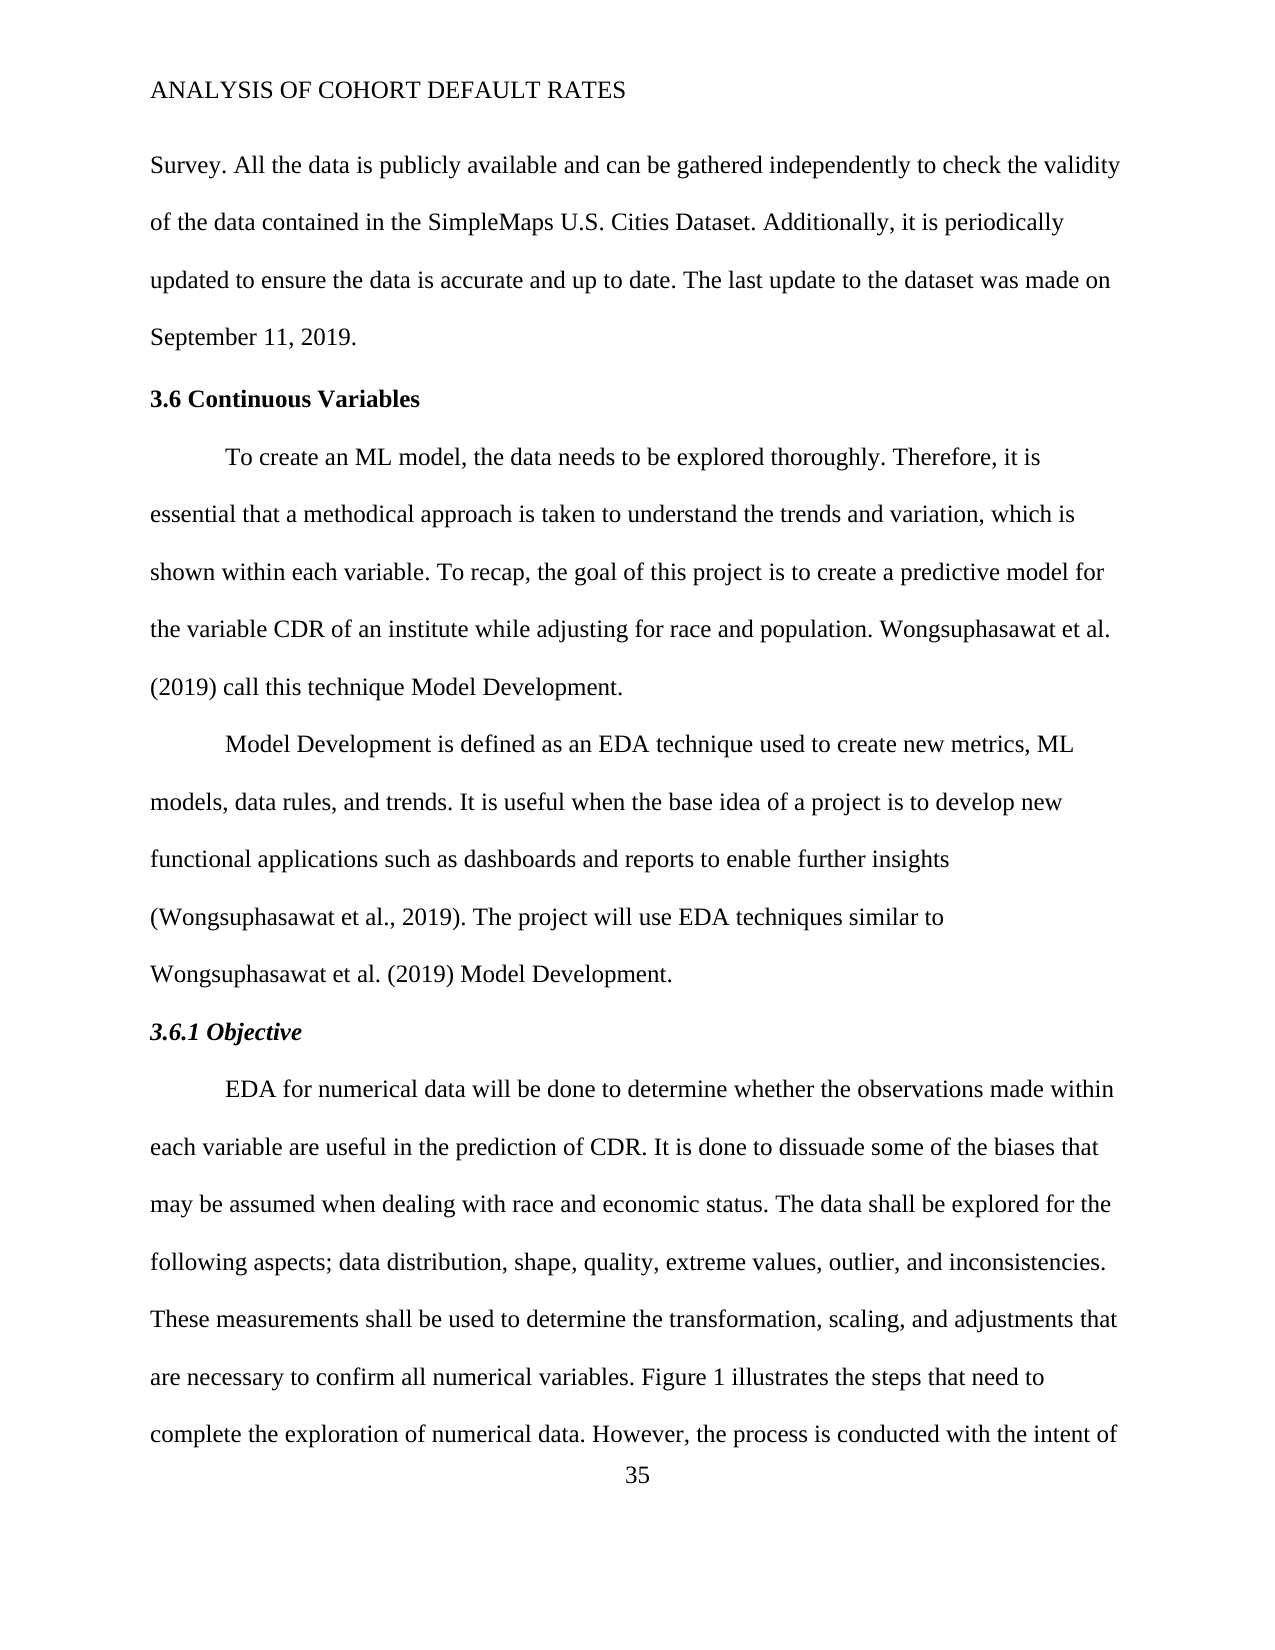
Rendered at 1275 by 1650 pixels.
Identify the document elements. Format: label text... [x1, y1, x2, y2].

subtitle 3.6.1 Objective [150, 1017, 1125, 1045]
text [150, 150, 1125, 351]
text Model Development is defined as an EDA technique used to create new metrics, ML models, data rules, and trends. It is useful when the base idea of a project is to develop new functional applications such as dashboards and reports to enable further insights (Wongsuphasawat et al., 2019). The project will use EDA techniques similar to Wongsuphasawat et al. (2019) Model Development. [150, 729, 1125, 988]
text To create an ML model, the data needs to be explored thoroughly. Therefore, it is essential that a methodical approach is taken to understand the trends and variation, which is shown within each variable. To recap, the goal of this project is to create a predictive model for the variable CDR of an institute while adjusting for race and population. Wongsuphasawat et al. (2019) call this technique Model Development. [150, 442, 1125, 700]
subtitle 3.6 Continuous Variables [150, 384, 1125, 413]
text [150, 1074, 1125, 1448]
